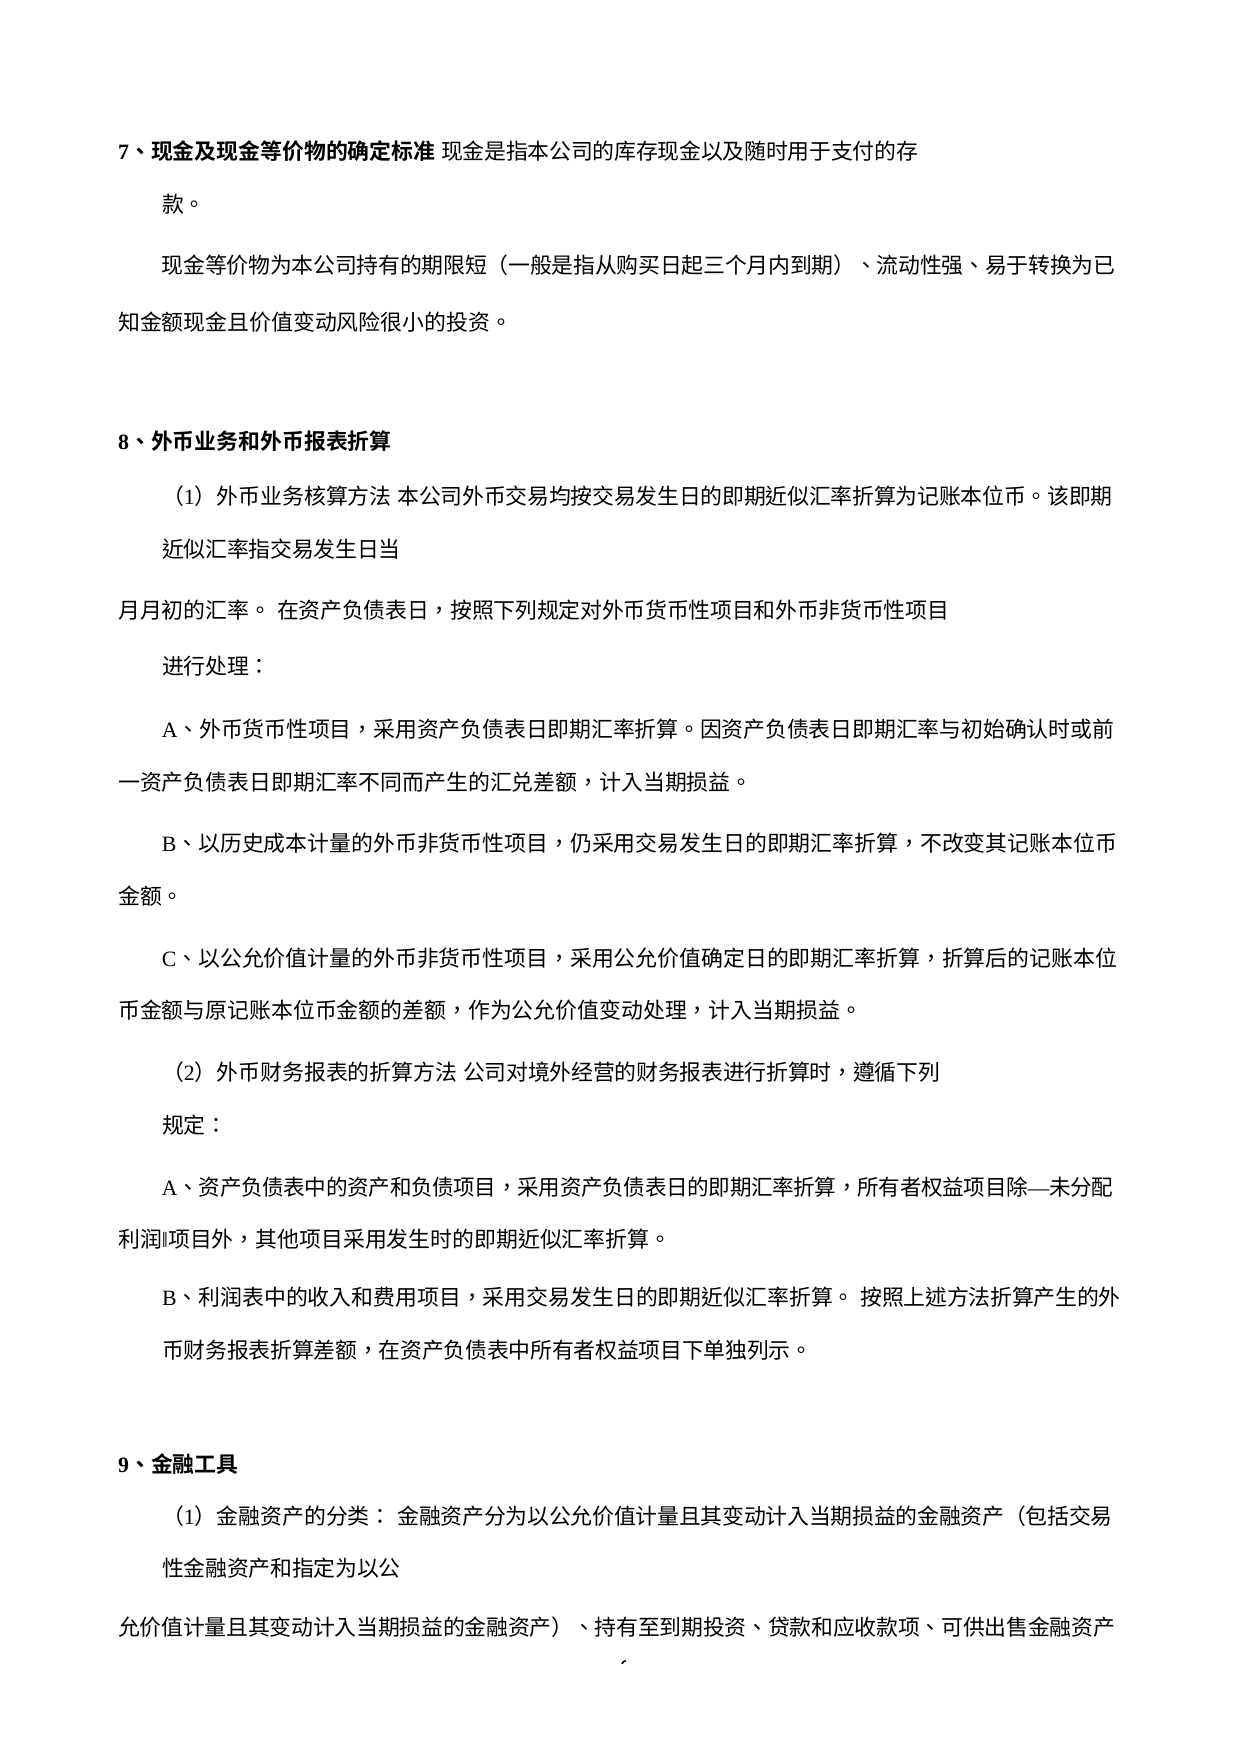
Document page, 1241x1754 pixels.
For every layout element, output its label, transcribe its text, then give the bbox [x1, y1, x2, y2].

text C、以公允价值计量的外币非货币性项目，采用公允价值确定日的即期汇率折算，折算后的记账本位 币金额与原记账本位币金额的差额，作为公允价值变动处理，计入当期损益。 [118, 942, 1123, 1025]
text B、以历史成本计量的外币非货币性项目，仍采用交易发生日的即期汇率折算，不改变其记账本位币 金额。 [118, 828, 1123, 911]
text 7、现金及现金等价物的确定标准 现金是指本公司的库存现金以及随时用于支付的存款。 [118, 136, 954, 219]
text A、外币货币性项目，采用资产负债表日即期汇率折算。因资产负债表日即期汇率与初始确认时或前 一资产负债表日即期汇率不同而产生的汇兑差额，计入当期损益。 [118, 714, 1123, 797]
text A、资产负债表中的资产和负债项目，采用资产负债表日的即期汇率折算，所有者权益项目除―未分配 利润‖项目外，其他项目采用发生时的即期近似汇率折算。 [118, 1171, 1134, 1254]
text B、利润表中的收入和费用项目，采用交易发生日的即期近似汇率折算。 按照上述方法折算产生的外币财务报表折算差额，在资产负债表中所有者权益项目下单独列示。 [162, 1282, 1123, 1365]
text 8、外币业务和外币报表折算 [118, 426, 954, 456]
text （1）金融资产的分类： 金融资产分为以公允价值计量且其变动计入当期损益的金融资产（包括交易性金融资产和指定为以公 [162, 1501, 1123, 1582]
text （2）外币财务报表的折算方法 公司对境外经营的财务报表进行折算时，遵循下列规定： [162, 1057, 954, 1140]
text 9、金融工具 [118, 1449, 954, 1479]
text 现金等价物为本公司持有的期限短（一般是指从购买日起三个月内到期）、流动性强、易于转换为已 知金额现金且价值变动风险很小的投资。 [118, 250, 1123, 337]
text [118, 1611, 1122, 1641]
text （1）外币业务核算方法 本公司外币交易均按交易发生日的即期近似汇率折算为记账本位币。该即期近似汇率指交易发生日当 [162, 481, 1123, 563]
text 月月初的汇率。 在资产负债表日，按照下列规定对外币货币性项目和外币非货币性项目进行处理： [118, 595, 954, 681]
